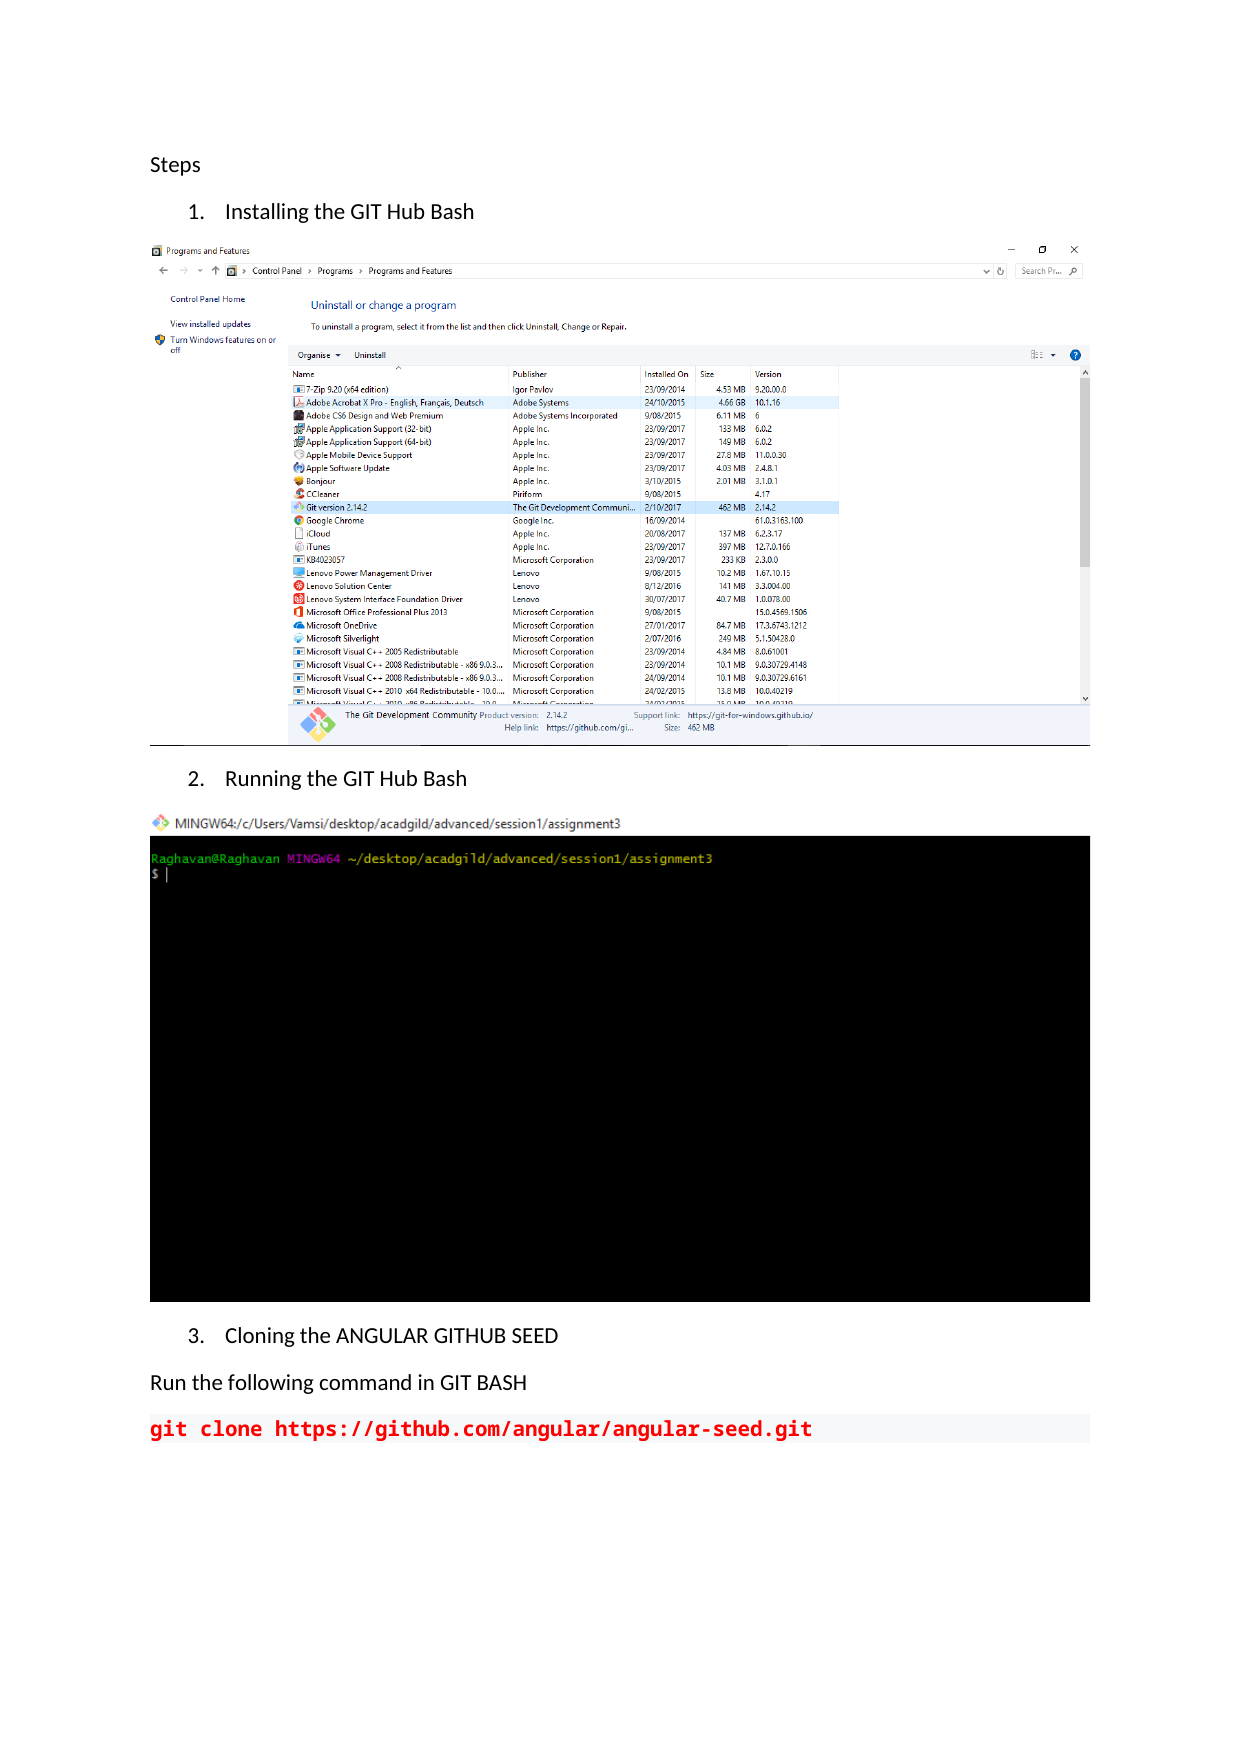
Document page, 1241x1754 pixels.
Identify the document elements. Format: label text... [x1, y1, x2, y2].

list Installing the GIT Hub Bash [187, 197, 1090, 225]
picture [150, 811, 1091, 1302]
text Steps [150, 150, 1090, 178]
list Running the GIT Hub Bash [187, 764, 1090, 792]
text Run the following command in GIT BASH [150, 1368, 1090, 1396]
picture [150, 243, 1091, 746]
text git clone https://github.com/angular/angular-seed.git [150, 1414, 1090, 1443]
list Cloning the ANGULAR GITHUB SEED [187, 1321, 1090, 1349]
